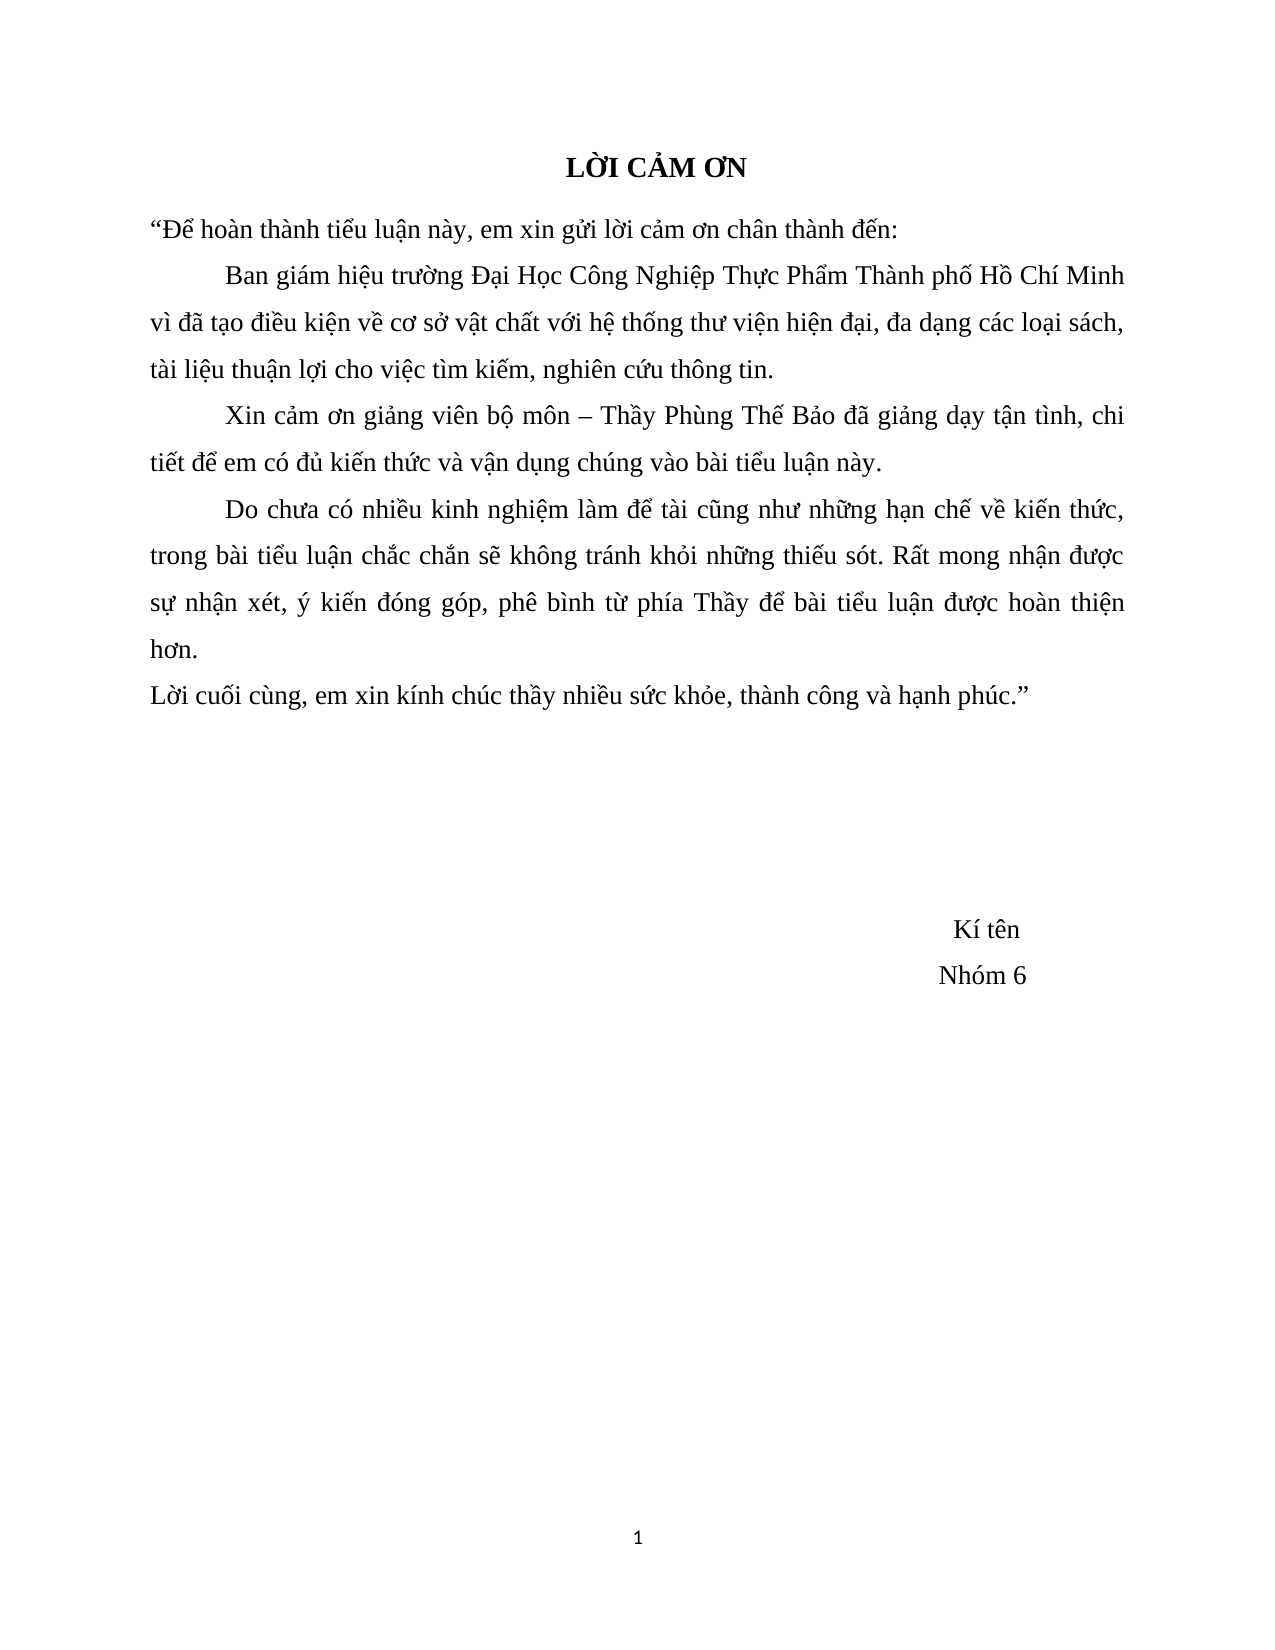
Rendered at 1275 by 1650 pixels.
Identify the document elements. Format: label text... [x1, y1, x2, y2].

text Nhóm 6 [150, 959, 1125, 991]
text Kí tên [150, 913, 1125, 944]
text LỜI CẢM ƠN [150, 150, 1125, 183]
text Lời cuối cùng, em xin kính chúc thầy nhiều sức khỏe, thành công và hạnh phúc.” [150, 679, 1125, 711]
text Xin cảm ơn giảng viên bộ môn – Thầy Phùng Thế Bảo đã giảng dạy tận tình, chi tiết để em có đủ kiến thức và vận dụng chúng vào bài tiểu luận này. [150, 399, 1125, 477]
text Do chưa có nhiều kinh nghiệm làm để tài cũng như những hạn chế về kiến thức, trong bài tiểu luận chắc chắn sẽ không tránh khỏi những thiếu sót. Rất mong nhận được sự nhận xét, ý kiến đóng góp, phê bình từ phía Thầy để bài tiểu luận được hoàn thiện hơn. [150, 493, 1125, 664]
text Ban giám hiệu trường Đại Học Công Nghiệp Thực Phẩm Thành phố Hồ Chí Minh vì đã tạo điều kiện về cơ sở vật chất với hệ thống thư viện hiện đại, đa dạng các loại sách, tài liệu thuận lợi cho việc tìm kiếm, nghiên cứu thông tin. [150, 259, 1125, 384]
text “Để hoàn thành tiểu luận này, em xin gửi lời cảm ơn chân thành đến: [150, 213, 1125, 244]
